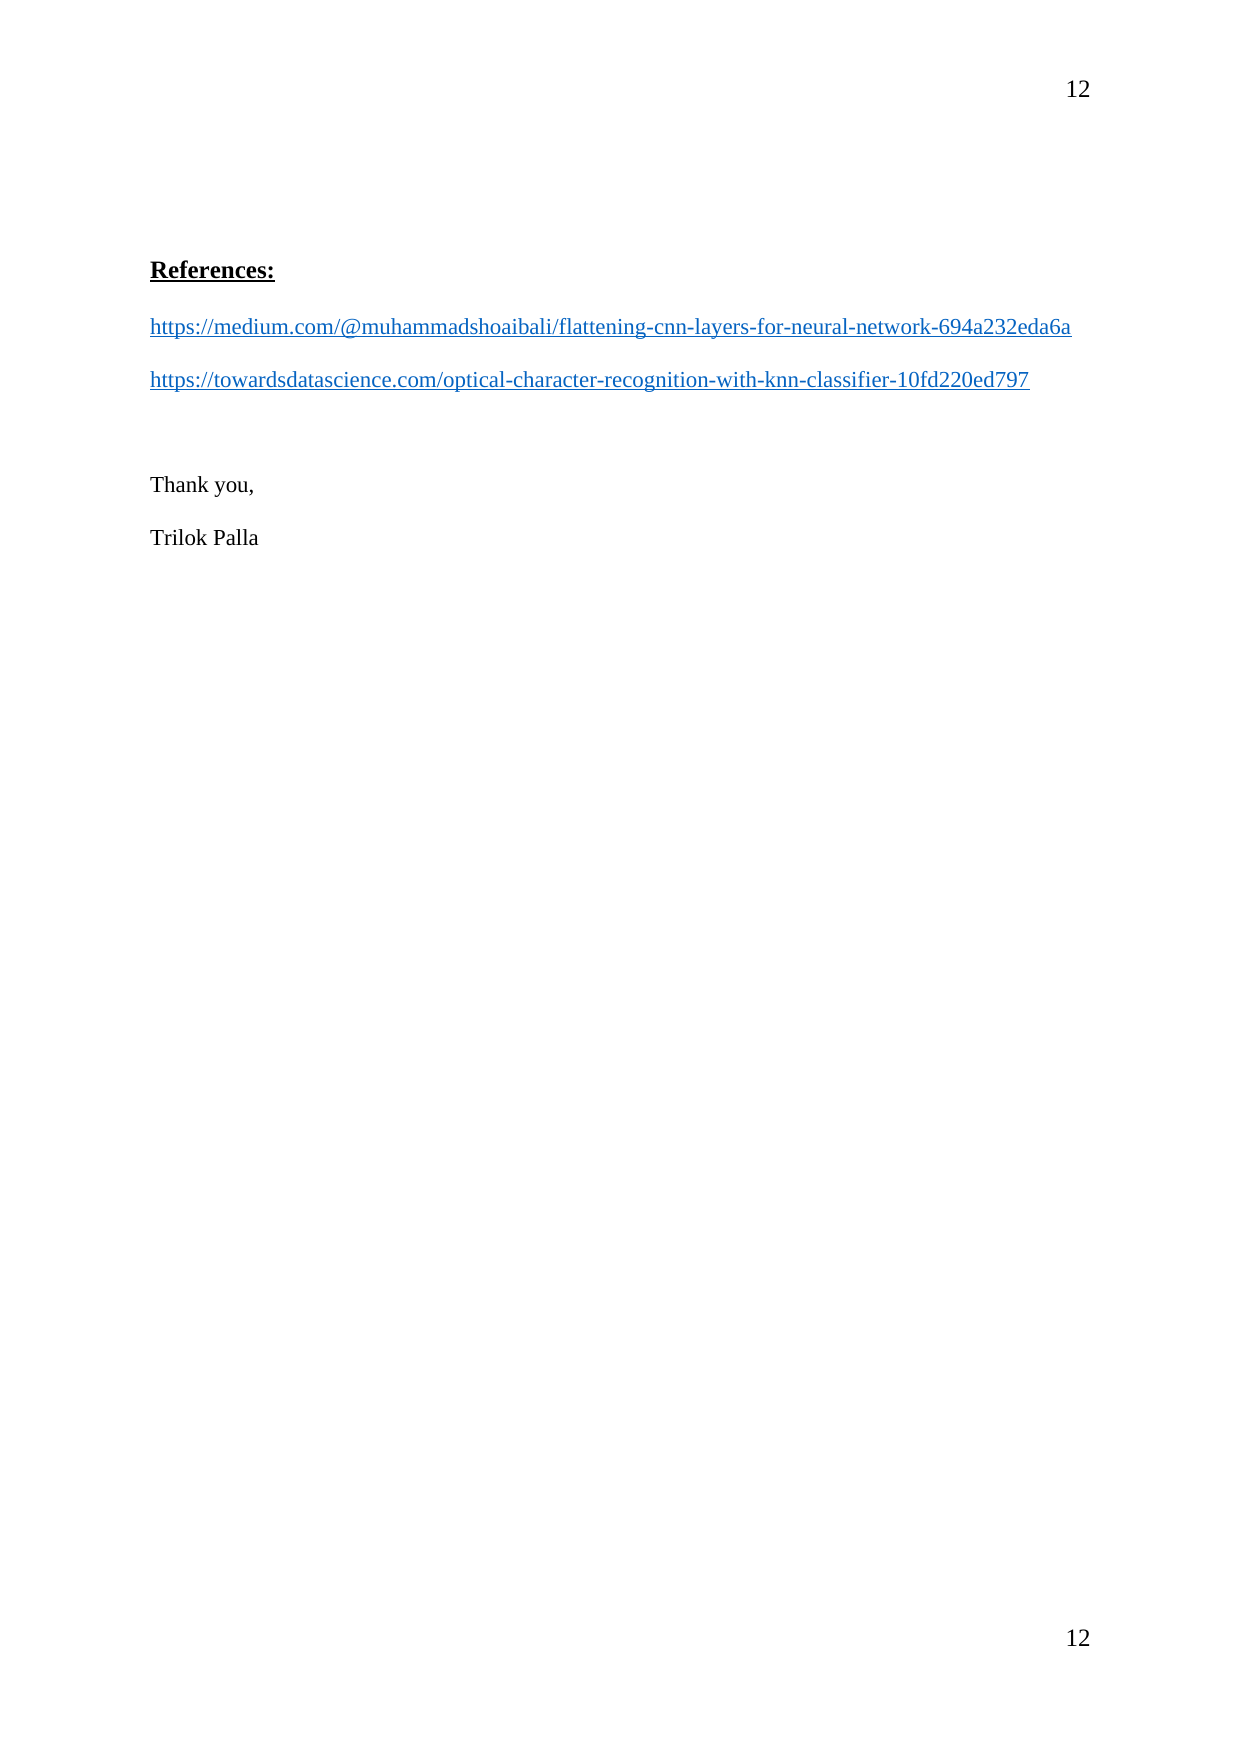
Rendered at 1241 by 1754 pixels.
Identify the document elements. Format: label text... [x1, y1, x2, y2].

text https://towardsdatascience.com/optical-character-recognition-with-knn-classifier-10fd220ed797 [150, 366, 1090, 392]
text Trilok Palla [150, 524, 1090, 550]
text References: [150, 255, 1090, 284]
text Thank you, [150, 471, 1090, 497]
text https://medium.com/@muhammadshoaibali/flattening-cnn-layers-for-neural-network-694a232eda6a [150, 313, 1090, 339]
